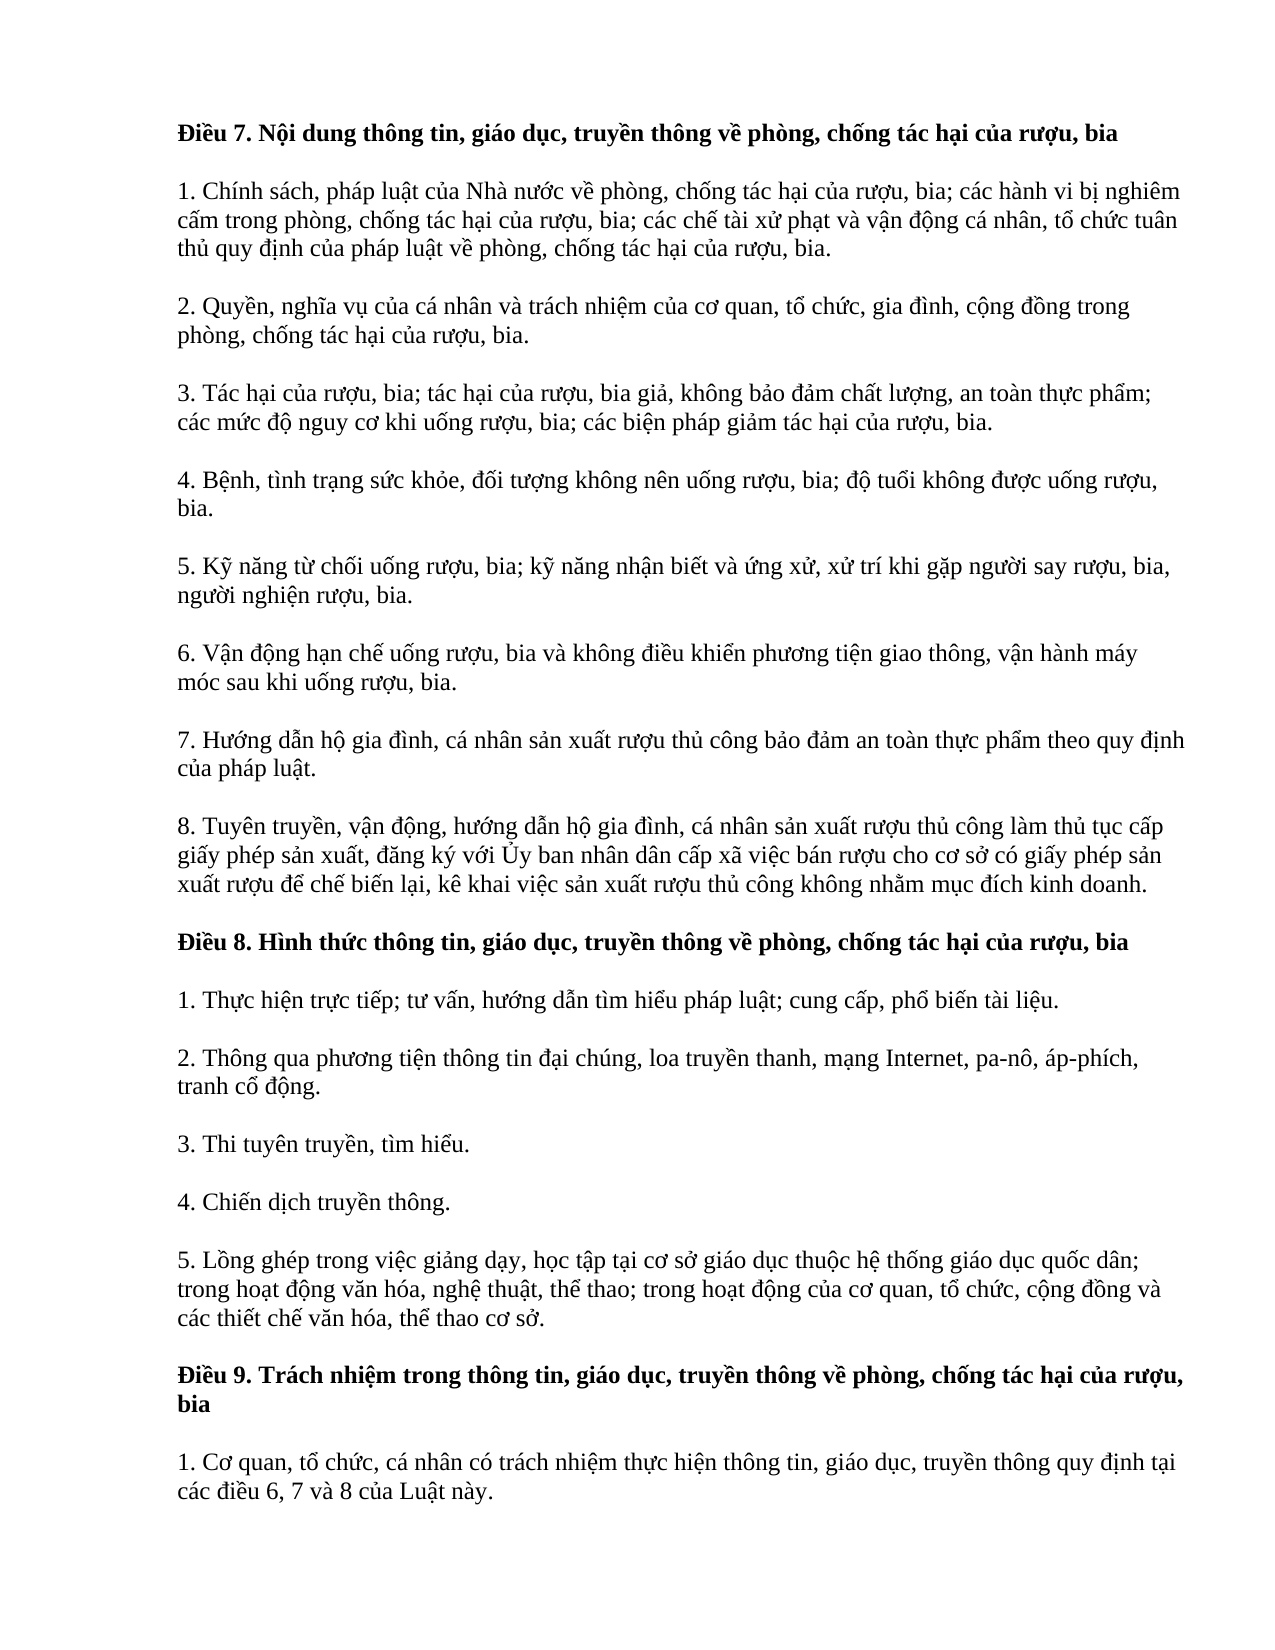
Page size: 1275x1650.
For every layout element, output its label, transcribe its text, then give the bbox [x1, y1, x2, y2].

text 5. Kỹ năng từ chối uống rượu, bia; kỹ năng nhận biết và ứng xử, xử trí khi gặp người say rượu, bia, người nghiện rượu, bia. [177, 551, 1186, 609]
text Điều 9. Trách nhiệm trong thông tin, giáo dục, truyền thông về phòng, chống tác hại của rượu, bia [177, 1361, 1186, 1418]
text 1. Chính sách, pháp luật của Nhà nước về phòng, chống tác hại của rượu, bia; các hành vi bị nghiêm cấm trong phòng, chống tác hại của rượu, bia; các chế tài xử phạt và vận động cá nhân, tổ chức tuân thủ quy định của pháp luật về phòng, chống tác hại của rượu, bia. [177, 176, 1186, 262]
text 3. Thi tuyên truyền, tìm hiểu. [177, 1129, 1186, 1158]
text 4. Chiến dịch truyền thông. [177, 1187, 1186, 1216]
text 2. Thông qua phương tiện thông tin đại chúng, loa truyền thanh, mạng Internet, pa-nô, áp-phích, tranh cổ động. [177, 1043, 1186, 1100]
text 1. Thực hiện trực tiếp; tư vấn, hướng dẫn tìm hiểu pháp luật; cung cấp, phổ biến tài liệu. [177, 985, 1186, 1013]
text 2. Quyền, nghĩa vụ của cá nhân và trách nhiệm của cơ quan, tổ chức, gia đình, cộng đồng trong phòng, chống tác hại của rượu, bia. [177, 291, 1186, 349]
text 5. Lồng ghép trong việc giảng dạy, học tập tại cơ sở giáo dục thuộc hệ thống giáo dục quốc dân; trong hoạt động văn hóa, nghệ thuật, thể thao; trong hoạt động của cơ quan, tổ chức, cộng đồng và các thiết chế văn hóa, thể thao cơ sở. [177, 1245, 1186, 1331]
text Điều 7. Nội dung thông tin, giáo dục, truyền thông về phòng, chống tác hại của rượu, bia [177, 118, 1186, 147]
text 7. Hướng dẫn hộ gia đình, cá nhân sản xuất rượu thủ công bảo đảm an toàn thực phẩm theo quy định của pháp luật. [177, 725, 1186, 782]
text 8. Tuyên truyền, vận động, hướng dẫn hộ gia đình, cá nhân sản xuất rượu thủ công làm thủ tục cấp giấy phép sản xuất, đăng ký với Ủy ban nhân dân cấp xã việc bán rượu cho cơ sở có giấy phép sản xuất rượu để chế biến lại, kê khai việc sản xuất rượu thủ công không nhằm mục đích kinh doanh. [177, 811, 1186, 898]
text Điều 8. Hình thức thông tin, giáo dục, truyền thông về phòng, chống tác hại của rượu, bia [177, 927, 1186, 956]
text 3. Tác hại của rượu, bia; tác hại của rượu, bia giả, không bảo đảm chất lượng, an toàn thực phẩm; các mức độ nguy cơ khi uống rượu, bia; các biện pháp giảm tác hại của rượu, bia. [177, 378, 1186, 436]
text 6. Vận động hạn chế uống rượu, bia và không điều khiển phương tiện giao thông, vận hành máy móc sau khi uống rượu, bia. [177, 638, 1186, 696]
text 4. Bệnh, tình trạng sức khỏe, đối tượng không nên uống rượu, bia; độ tuổi không được uống rượu, bia. [177, 465, 1186, 522]
text 1. Cơ quan, tổ chức, cá nhân có trách nhiệm thực hiện thông tin, giáo dục, truyền thông quy định tại các điều 6, 7 và 8 của Luật này. [177, 1447, 1186, 1505]
